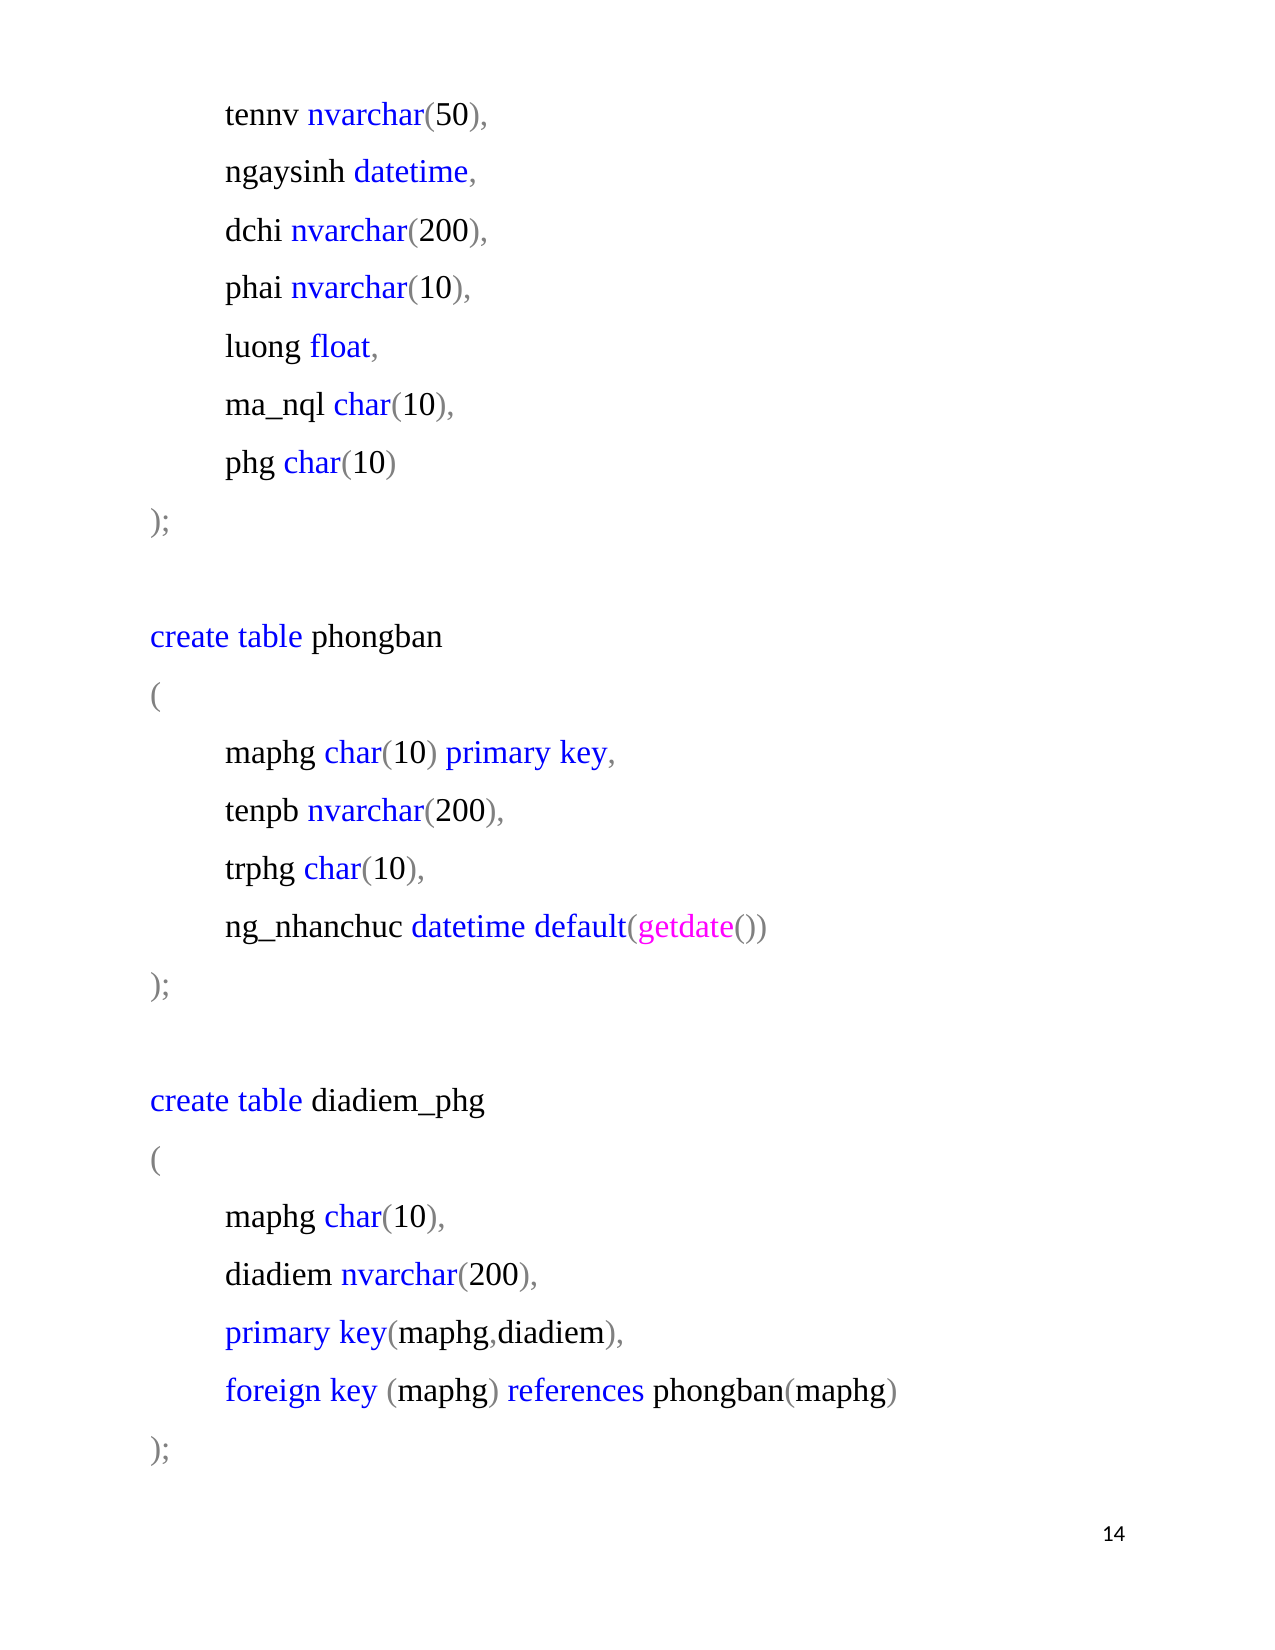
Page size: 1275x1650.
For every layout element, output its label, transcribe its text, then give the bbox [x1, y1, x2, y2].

text ngaysinh datetime, [150, 152, 1125, 190]
text create table phongban [150, 616, 1125, 654]
text ma_nql char(10), [150, 384, 1125, 422]
text dchi nvarchar(200), [150, 210, 1125, 248]
text ( [150, 1138, 1125, 1176]
text tennv nvarchar(50), [150, 94, 1125, 132]
text luong float, [150, 326, 1125, 364]
text foreign key (maphg) references phongban(maphg) [150, 1370, 1125, 1408]
text tenpb nvarchar(200), [150, 790, 1125, 828]
text primary key(maphg,diadiem), [150, 1312, 1125, 1351]
text maphg char(10), [150, 1196, 1125, 1234]
text phg char(10) [150, 442, 1125, 480]
text trphg char(10), [150, 848, 1125, 886]
text create table diadiem_phg [150, 1080, 1125, 1118]
text ); [150, 500, 1125, 538]
text ( [150, 674, 1125, 712]
text phai nvarchar(10), [150, 268, 1125, 306]
text ); [150, 964, 1125, 1002]
text ); [150, 1428, 1125, 1467]
text ng_nhanchuc datetime default(getdate()) [150, 906, 1125, 944]
text diadiem nvarchar(200), [150, 1254, 1125, 1292]
text maphg char(10) primary key, [150, 732, 1125, 770]
